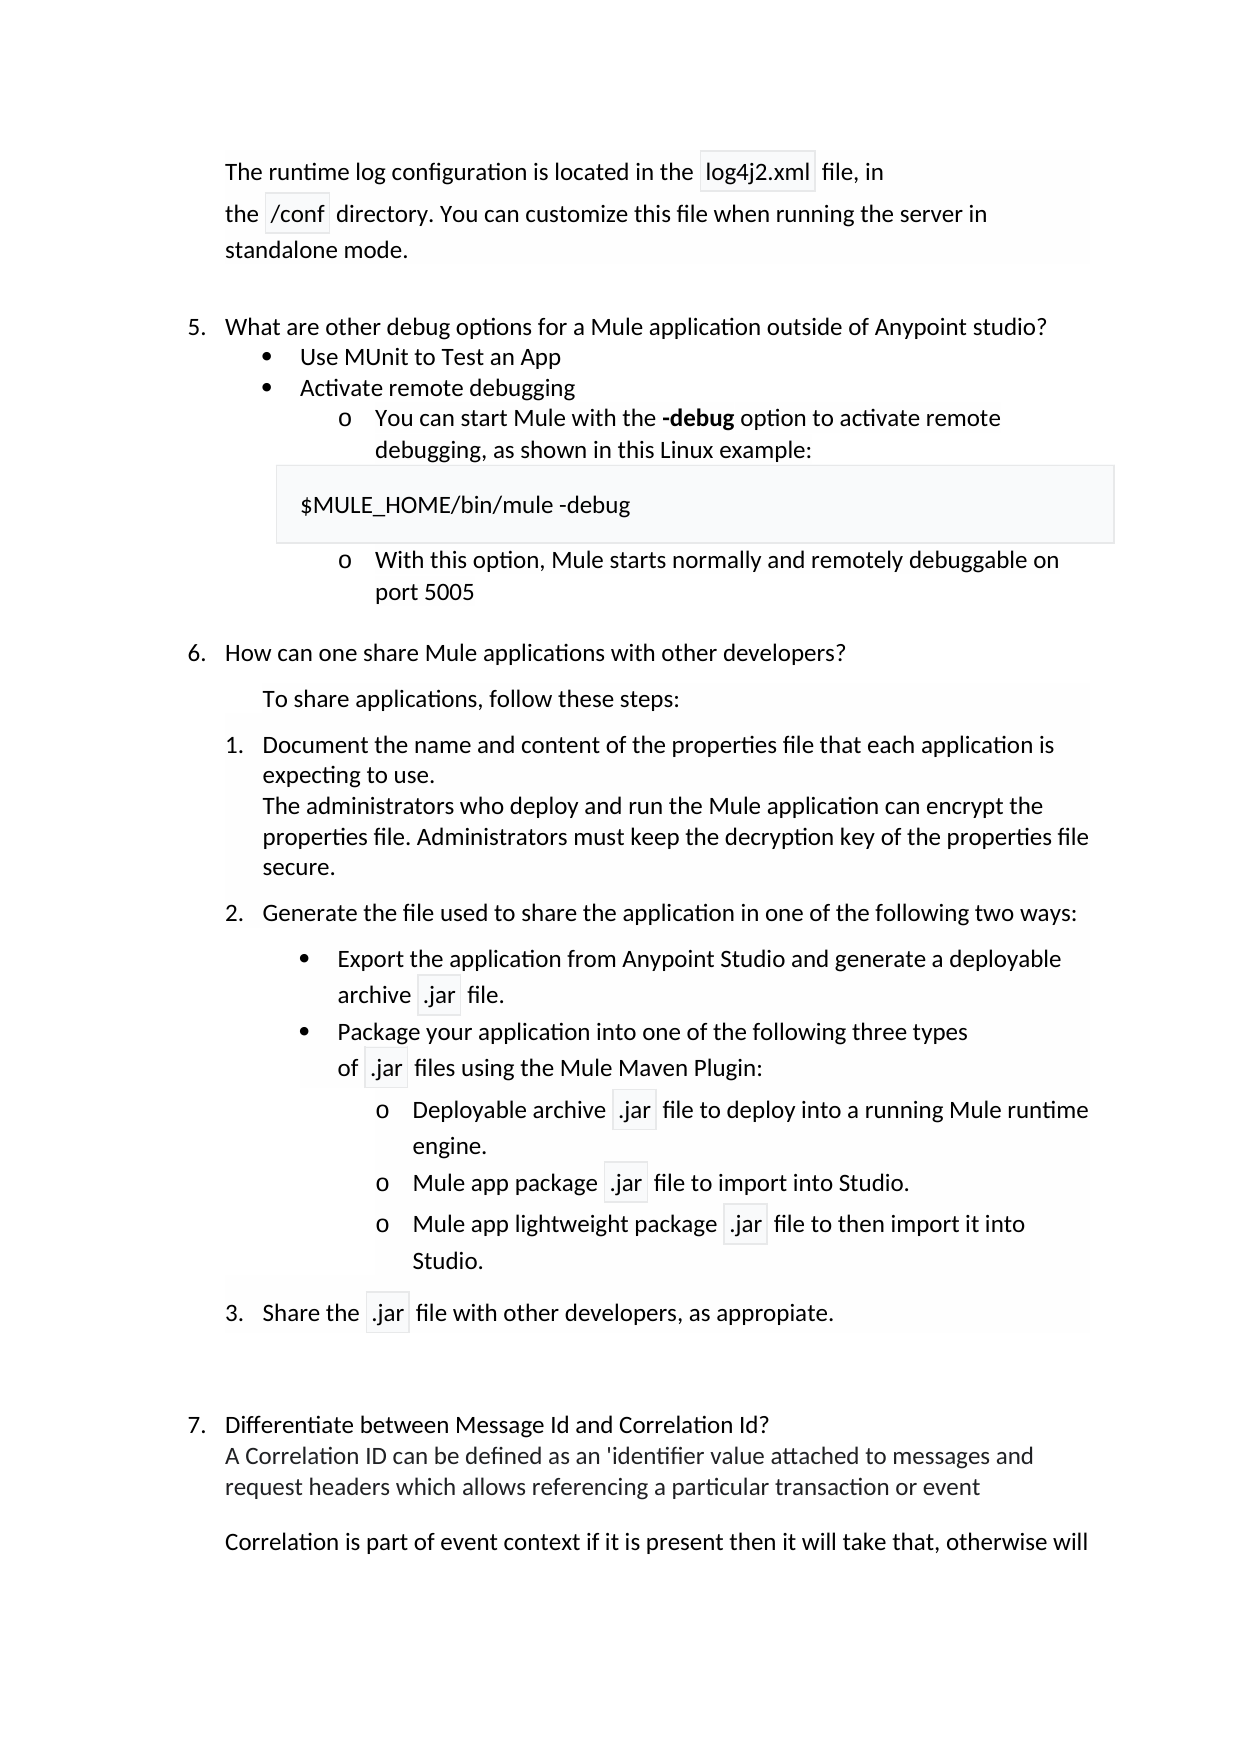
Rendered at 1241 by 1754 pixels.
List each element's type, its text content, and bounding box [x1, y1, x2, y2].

list Deployable archive .jar file to deploy into a running Mule runtime engine. [375, 1088, 1090, 1161]
list What are other debug options for a Mule application outside of Anypoint studio? [187, 311, 1090, 341]
list Generate the file used to share the application in one of the following two ways: [225, 897, 1090, 928]
list Share the .jar file with other developers, as appropiate. [410, 1291, 1090, 1333]
list Differentiate between Message Id and Correlation Id? [187, 1410, 1090, 1440]
list $MULE_HOME/bin/mule -debug [277, 466, 1113, 542]
list Export the application from Anypoint Studio and generate a deployable archive .jar file. [300, 943, 1090, 1016]
list Document the name and content of the properties file that each application is expecting to use. The administrators who deploy and run the Mule application can encrypt the properties file. Administrators must keep the decryption key of the properties file secure. [225, 729, 1090, 882]
text The runtime log configuration is located in the log4j2.xml file, in the /conf directory. You can customize this file when running the server in standalone mode. [225, 150, 1090, 264]
text To share applications, follow these steps: [262, 683, 1090, 713]
list Package your application into one of the following three types of .jar files using the Mule Maven Plugin: [300, 1016, 1090, 1088]
list Mule app package .jar file to import into Studio. [375, 1161, 604, 1203]
list How can one share Mule applications with other developers? [187, 637, 1090, 667]
list Share the .jar file with other developers, as appropiate. [225, 1291, 366, 1333]
list With this option, Mule starts normally and remotely debuggable on port 5005 [337, 544, 1090, 606]
text Correlation is part of event context if it is present then it will take that, otherwise will [150, 1526, 1090, 1557]
list You can start Mule with the -debug option to activate remote debugging, as shown in this Linux example: [337, 402, 1090, 464]
list Use MUnit to Test an App [262, 341, 1090, 372]
list Mule app package .jar file to import into Studio. [648, 1161, 1090, 1203]
list Activate remote debugging [262, 372, 1090, 402]
list Mule app lightweight package .jar file to then import it into Studio. [375, 1203, 1090, 1275]
